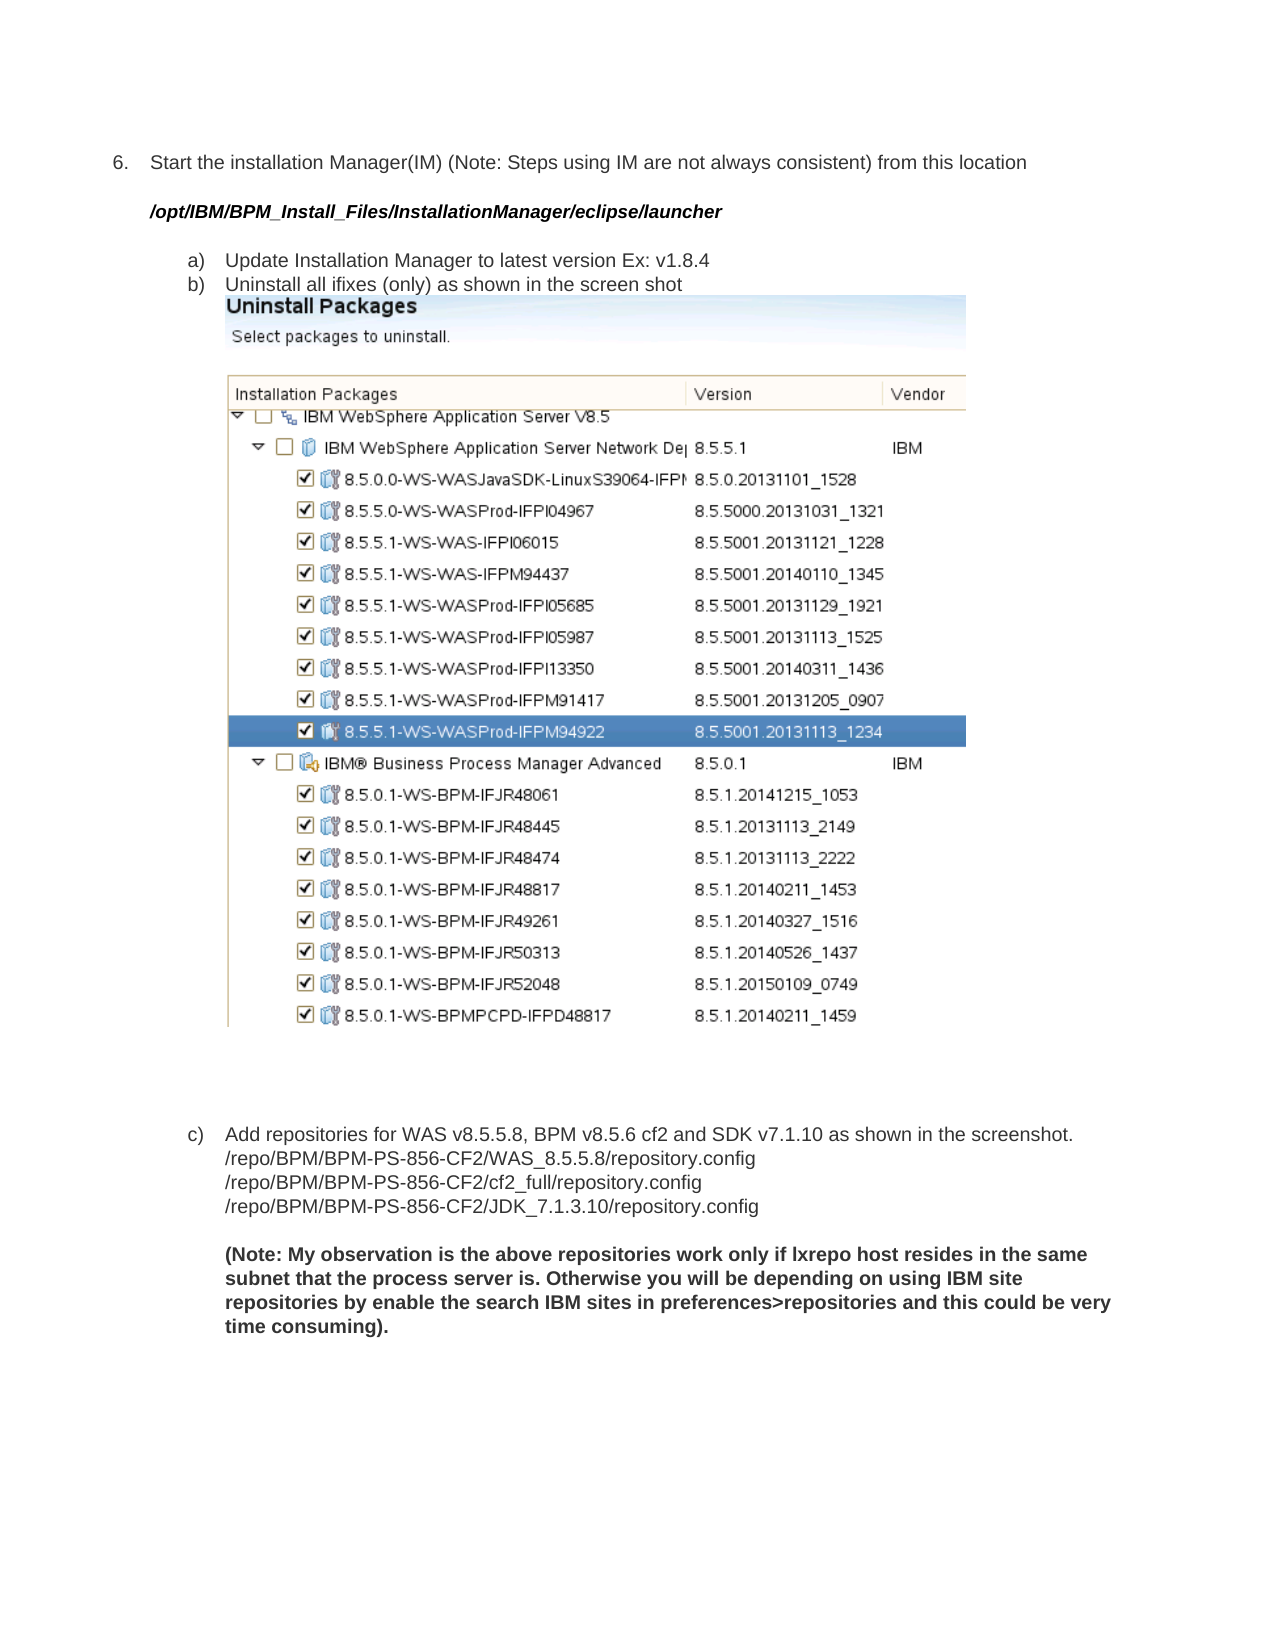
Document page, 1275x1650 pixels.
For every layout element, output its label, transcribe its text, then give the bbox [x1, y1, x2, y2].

list Update Installation Manager to latest version Ex: v1.8.4 [187, 248, 1125, 272]
text /opt/IBM/BPM_Install_Files/InstallationManager/eclipse/launcher [150, 199, 1125, 223]
list Add repositories for WAS v8.5.5.8, BPM v8.5.6 cf2 and SDK v7.1.10 as shown in the screenshot. [187, 1122, 1125, 1146]
picture [225, 295, 966, 1027]
list Start the installation Manager(IM) (Note: Steps using IM are not always consistent) from this location [112, 150, 1125, 174]
list (Note: My observation is the above repositories work only if lxrepo host resides in the same subnet that the process server is. Otherwise you will be depending on using IBM site repositories by enable the search IBM sites in preferences>repositories and this could be very time consuming). [225, 1242, 1125, 1338]
list Uninstall all ifixes (only) as shown in the screen shot [187, 272, 1125, 296]
list /repo/BPM/BPM-PS-856-CF2/WAS_8.5.5.8/repository.config [225, 1146, 1125, 1170]
list /repo/BPM/BPM-PS-856-CF2/cf2_full/repository.config [225, 1170, 1125, 1194]
list /repo/BPM/BPM-PS-856-CF2/JDK_7.1.3.10/repository.config [225, 1194, 1125, 1218]
